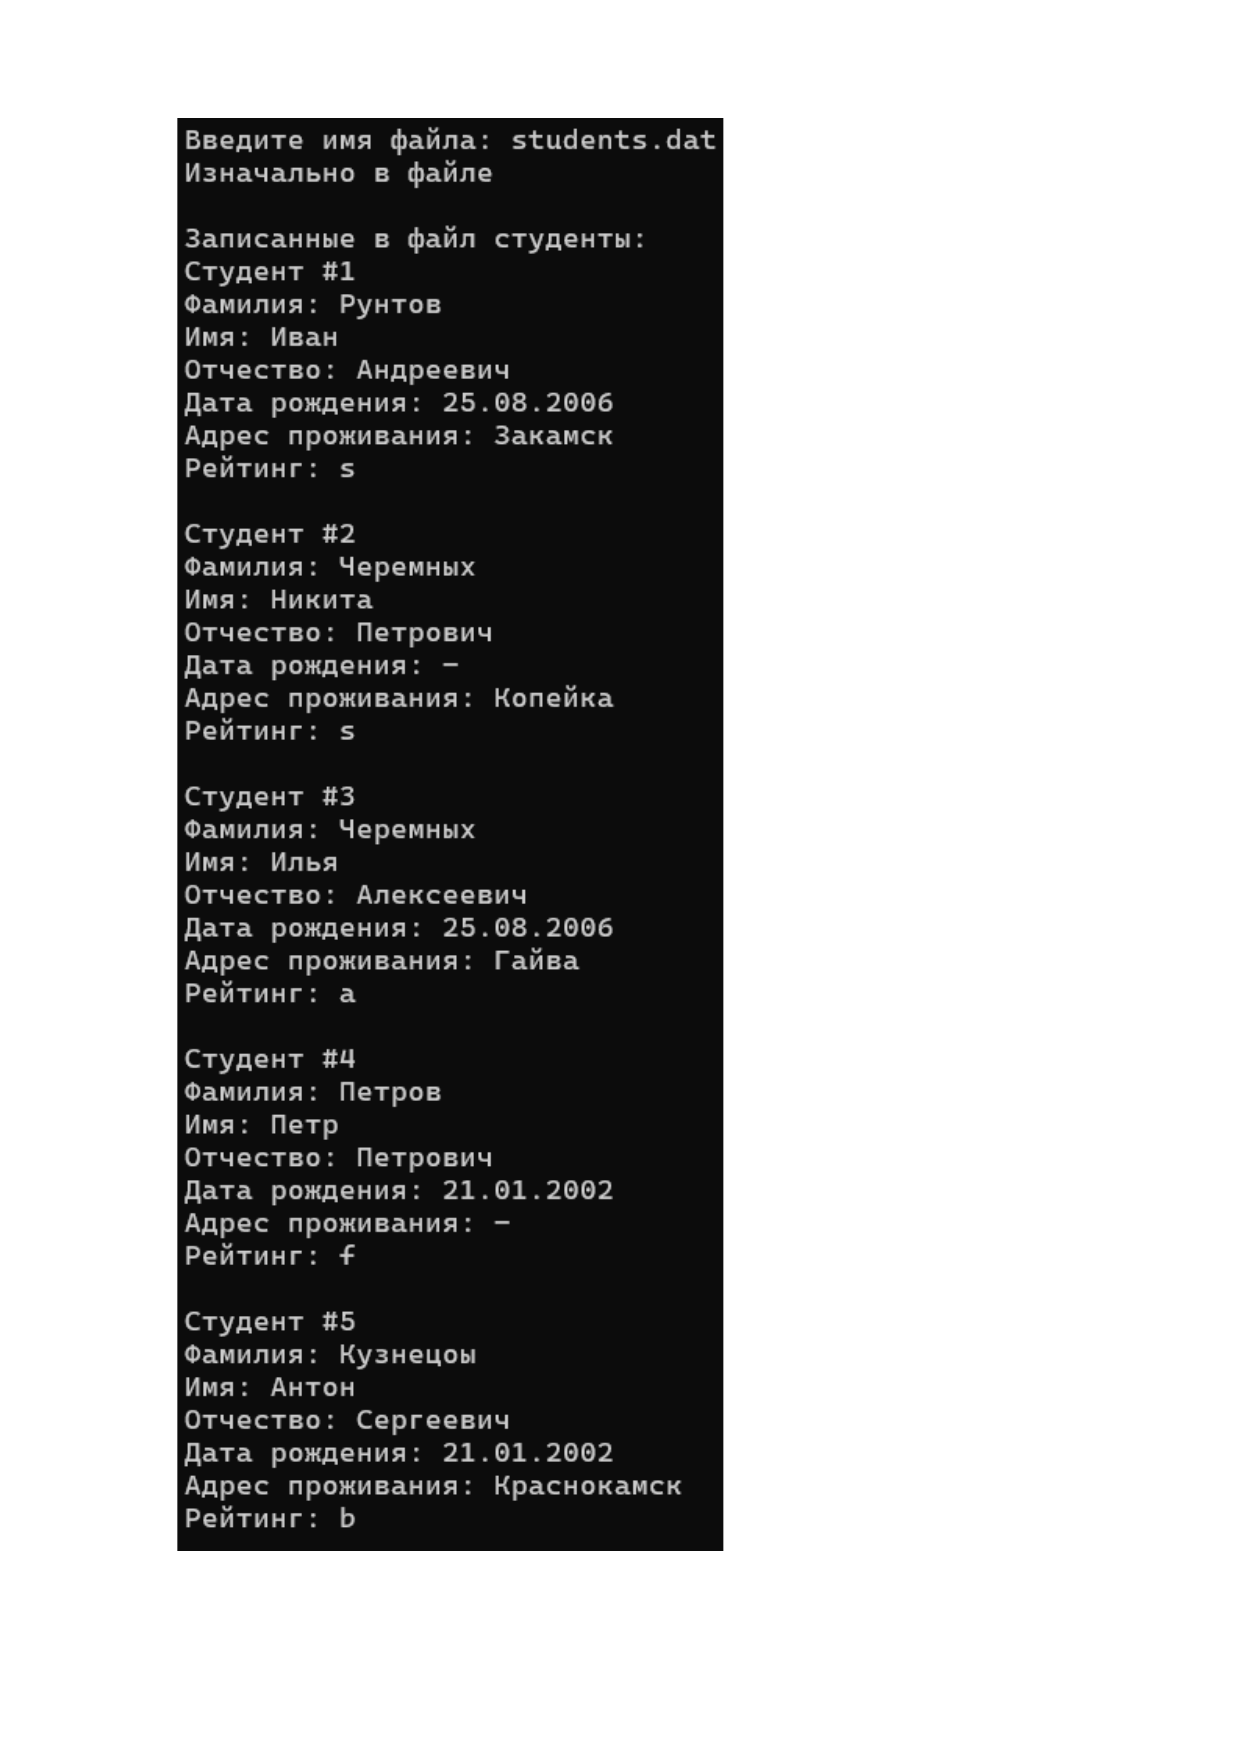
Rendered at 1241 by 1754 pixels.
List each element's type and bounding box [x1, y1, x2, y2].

picture [177, 118, 724, 1551]
